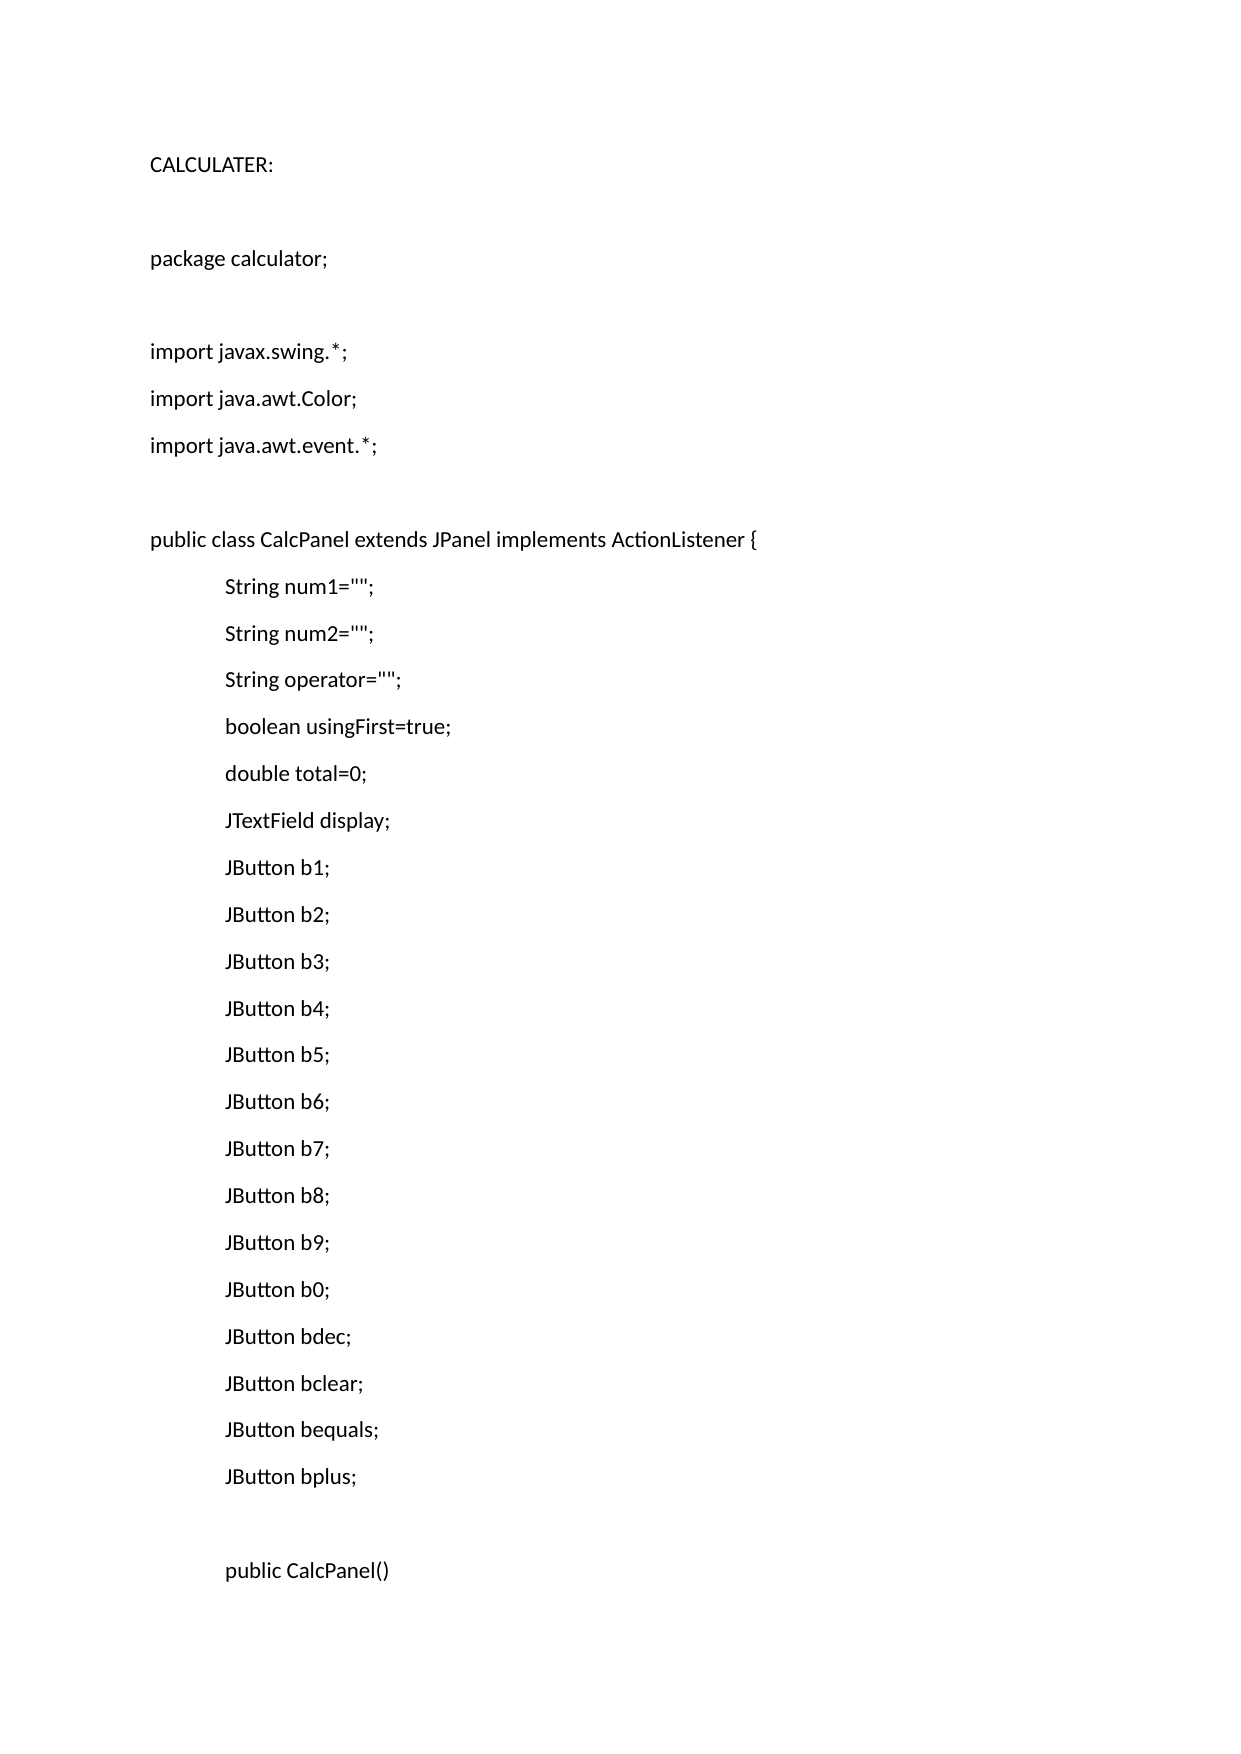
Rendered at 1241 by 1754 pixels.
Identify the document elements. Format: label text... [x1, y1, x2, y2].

text CALCULATER: [150, 150, 1090, 178]
text String num1=""; [150, 572, 1090, 600]
text package calculator; [150, 244, 1090, 272]
text JButton b9; [150, 1228, 1090, 1256]
text public CalcPanel() [150, 1556, 1090, 1584]
text String num2=""; [150, 619, 1090, 647]
text import java.awt.Color; [150, 384, 1090, 412]
text JButton bplus; [150, 1462, 1090, 1491]
text JButton b4; [150, 994, 1090, 1022]
text String operator=""; [150, 666, 1090, 694]
text JButton b8; [150, 1181, 1090, 1209]
text JButton b3; [150, 947, 1090, 975]
text import java.awt.event.*; [150, 431, 1090, 459]
text JButton b2; [150, 900, 1090, 928]
text JButton bequals; [150, 1416, 1090, 1444]
text JButton b7; [150, 1134, 1090, 1162]
text import javax.swing.*; [150, 337, 1090, 366]
text double total=0; [150, 759, 1090, 787]
text JTextField display; [150, 806, 1090, 834]
text JButton bdec; [150, 1322, 1090, 1350]
text JButton b5; [150, 1041, 1090, 1069]
text public class CalcPanel extends JPanel implements ActionListener { [150, 525, 1090, 553]
text JButton b0; [150, 1275, 1090, 1303]
text boolean usingFirst=true; [150, 712, 1090, 741]
text JButton b6; [150, 1087, 1090, 1116]
text JButton b1; [150, 853, 1090, 881]
text JButton bclear; [150, 1369, 1090, 1397]
